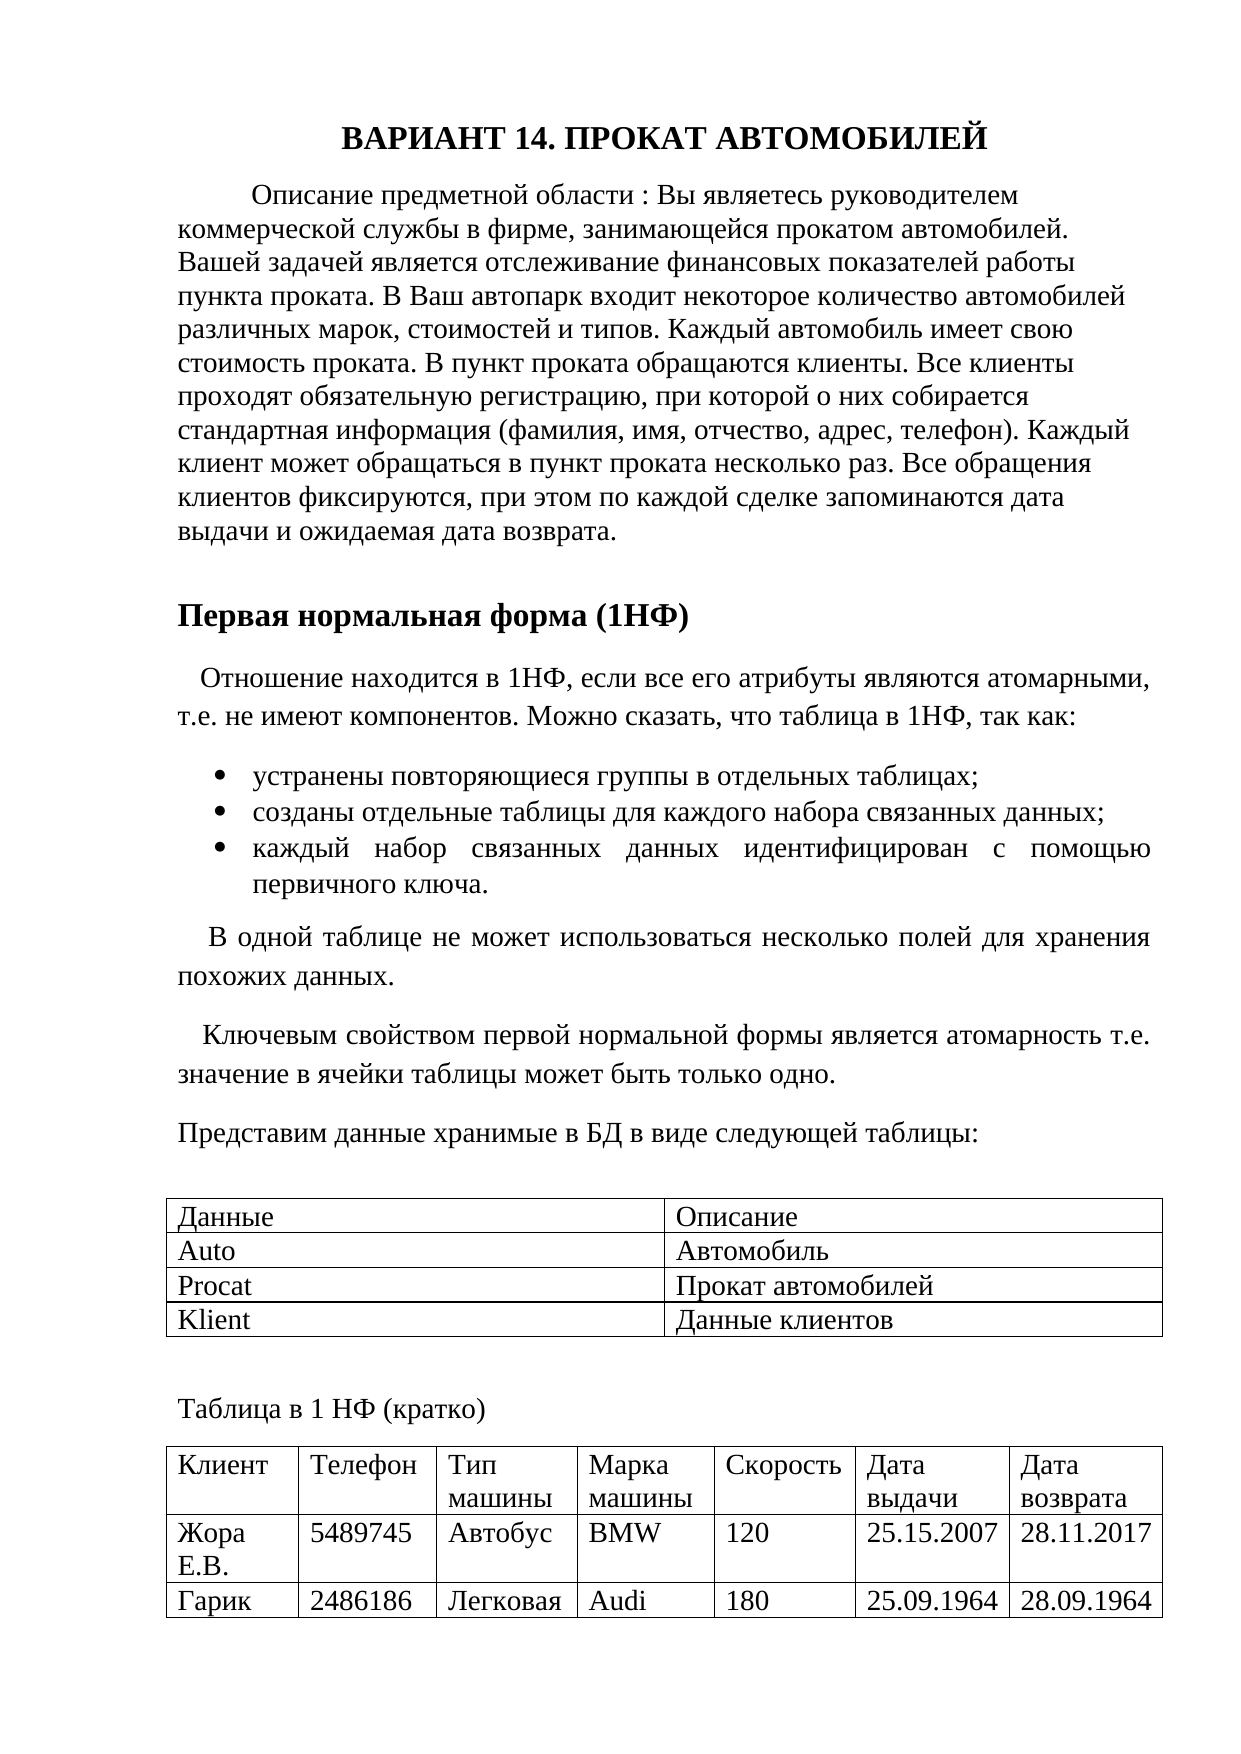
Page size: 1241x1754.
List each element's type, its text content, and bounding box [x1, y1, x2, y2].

table_cell 120 [715, 1515, 855, 1582]
text ВАРИАНТ 14. ПРОКАТ АВТОМОБИЛЕЙ [177, 118, 1152, 156]
table_cell Автомобиль [665, 1233, 1162, 1267]
text Таблица в 1 НФ (кратко) [177, 1391, 1152, 1425]
table_cell 28.11.2017 [1010, 1515, 1162, 1582]
table_cell Klient [167, 1303, 664, 1336]
table_cell Прокат автомобилей [665, 1268, 1162, 1301]
list созданы отдельные таблицы для каждого набора связанных данных; [215, 794, 1152, 828]
text Отношение находится в 1НФ, если все его атрибуты являются атомарными, т.е. не имеют компонентов. Можно сказать, что таблица в 1НФ, так как: [177, 660, 1152, 732]
list каждый набор связанных данных идентифицирован с помощью первичного ключа. [215, 830, 1152, 900]
text В одной таблице не может использоваться несколько полей для хранения похожих данных. [177, 919, 1152, 992]
table_header Описание [665, 1199, 1162, 1232]
table_cell 5489745 [299, 1515, 436, 1582]
table_cell 28.09.1964 [1010, 1583, 1162, 1617]
table_cell Procat [167, 1268, 664, 1301]
table_cell Auto [167, 1233, 664, 1267]
table_cell Данные клиентов [665, 1303, 1162, 1336]
table_cell Легковая [437, 1583, 577, 1617]
table_cell Audi [578, 1583, 714, 1617]
table_cell Гарик У.И. [167, 1583, 298, 1617]
table_cell 180 [715, 1583, 855, 1617]
table_header Дата выдачи [856, 1447, 1009, 1514]
text Ключевым свойством первой нормальной формы является атомарность т.е. значение в ячейки таблицы может быть только одно. [177, 1017, 1152, 1089]
list устранены повторяющиеся группы в отдельных таблицах; [215, 758, 1152, 792]
table_header Дата возврата [1010, 1447, 1162, 1514]
table_header Тип машины [437, 1447, 577, 1514]
table_cell Жора Е.В. [167, 1515, 298, 1582]
table_header Клиент [167, 1447, 298, 1514]
text Представим данные хранимые в БД в виде следующей таблицы: [177, 1115, 1152, 1177]
table_cell Автобус [437, 1515, 577, 1582]
text Первая нормальная форма (1НФ) [177, 595, 1152, 633]
table_header Марка машины [578, 1447, 714, 1514]
table_cell BMW [578, 1515, 714, 1582]
text Описание предметной области : Вы являетесь руководителем коммерческой службы в фирме, занимающейся прокатом автомобилей. Вашей задачей является отслеживание финансовых показателей работы пункта проката. В Ваш автопарк входит некоторое количество автомобилей различных марок, стоимостей и типов. Каждый автомобиль имеет свою стоимость проката. В пункт проката обращаются клиенты. Все клиенты проходят обязательную регистрацию, при которой о них собирается стандартная информация (фамилия, имя, отчество, адрес, телефон). Каждый клиент может обращаться в пункт проката несколько раз. Все обращения клиентов фиксируются, при этом по каждой сделке запоминаются дата выдачи и ожидаемая дата возврата. [177, 177, 1152, 574]
table_header Скорость [715, 1447, 855, 1514]
table_cell 25.09.1964 [856, 1583, 1009, 1617]
table_header Телефон [299, 1447, 436, 1514]
table_cell 2486186 [299, 1583, 436, 1617]
table_header Данные [167, 1199, 664, 1232]
table_cell 25.15.2007 [856, 1515, 1009, 1582]
